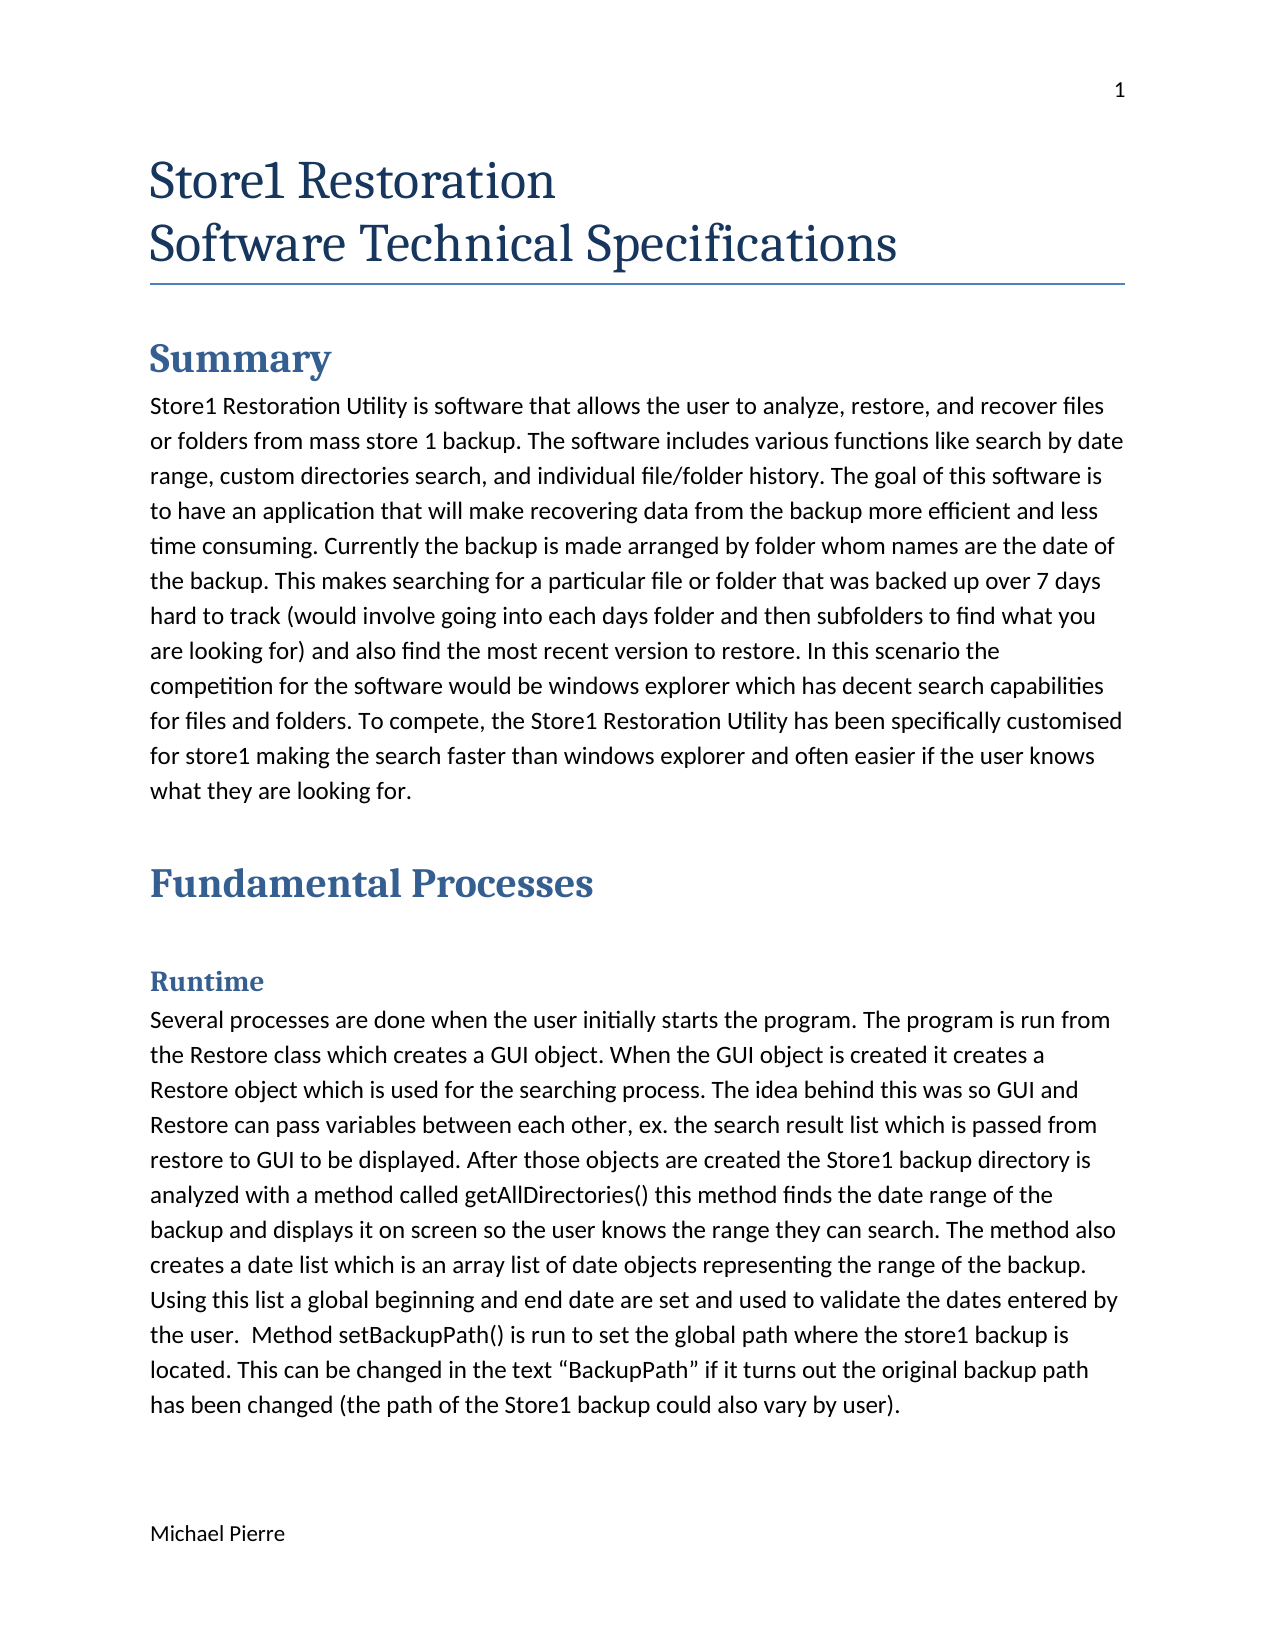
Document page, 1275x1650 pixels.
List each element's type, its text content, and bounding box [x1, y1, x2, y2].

title Store1 Restoration [150, 150, 1125, 212]
subtitle Runtime [150, 965, 1125, 999]
subtitle Fundamental Processes [150, 860, 1125, 908]
title Software Technical Specifications [150, 212, 1125, 283]
text Several processes are done when the user initially starts the program. The program is run from the Restore class which creates a GUI object. When the GUI object is created it creates a Restore object which is used for the searching process. The idea behind this was so GUI and Restore can pass variables between each other, ex. the search result list which is passed from restore to GUI to be displayed. After those objects are created the Store1 backup directory is analyzed with a method called getAllDirectories() this method finds the date range of the backup and displays it on screen so the user knows the range they can search. The method also creates a date list which is an array list of date objects representing the range of the backup. Using this list a global beginning and end date are set and used to validate the dates entered by the user. Method setBackupPath() is run to set the global path where the store1 backup is located. This can be changed in the text “BackupPath” if it turns out the original backup path has been changed (the path of the Store1 backup could also vary by user). [150, 1004, 1125, 1419]
text Store1 Restoration Utility is software that allows the user to analyze, restore, and recover files or folders from mass store 1 backup. The software includes various functions like search by date range, custom directories search, and individual file/folder history. The goal of this software is to have an application that will make recovering data from the backup more efficient and less time consuming. Currently the backup is made arranged by folder whom names are the date of the backup. This makes searching for a particular file or folder that was backed up over 7 days hard to track (would involve going into each days folder and then subfolders to find what you are looking for) and also find the most recent version to restore. In this scenario the competition for the software would be windows explorer which has decent search capabilities for files and folders. To compete, the Store1 Restoration Utility has been specifically customised for store1 making the search faster than windows explorer and often easier if the user knows what they are looking for. [150, 390, 1125, 806]
subtitle Summary [150, 335, 1125, 383]
